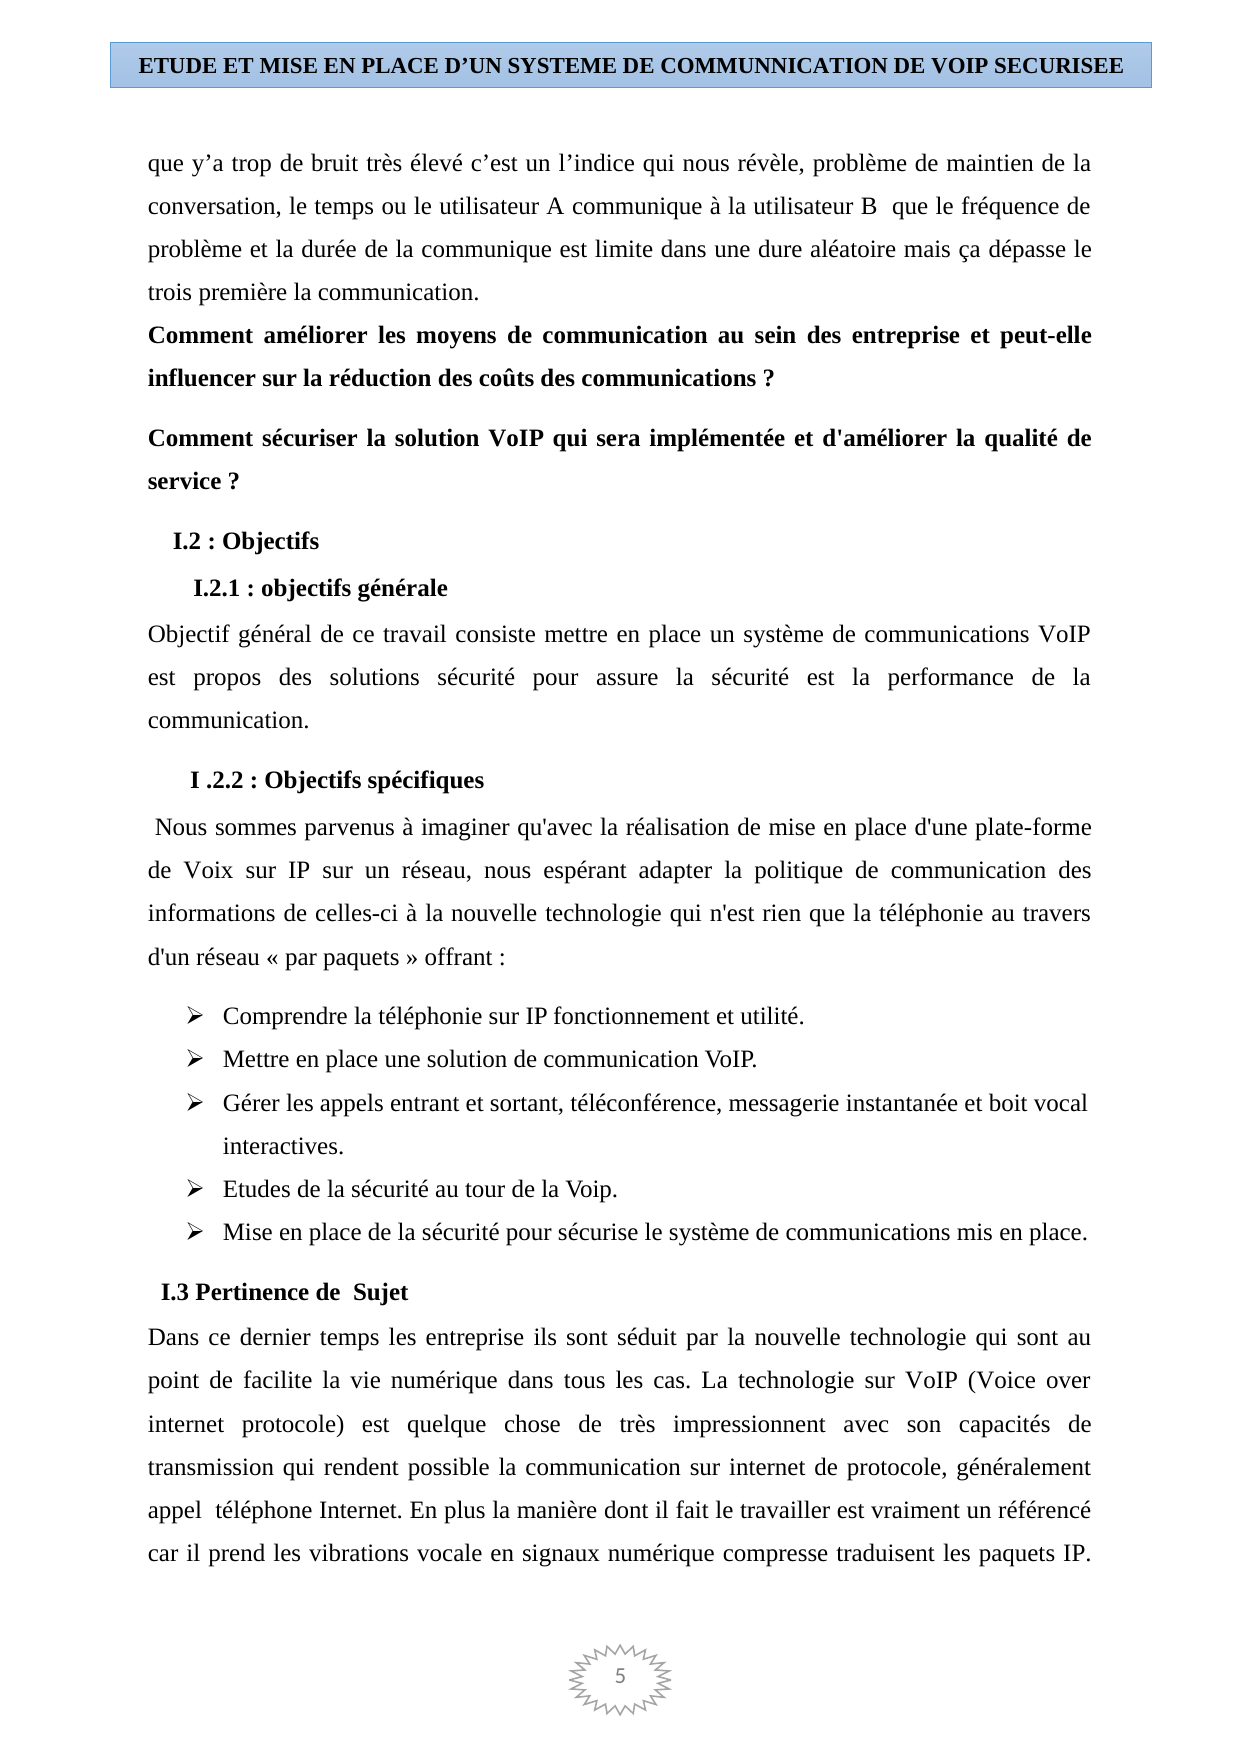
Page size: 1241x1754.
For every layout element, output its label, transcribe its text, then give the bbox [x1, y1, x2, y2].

subtitle I.3 Pertinence de Sujet [148, 1277, 1093, 1306]
text Comment sécuriser la solution VoIP qui sera implémentée et d'améliorer la qualité de service ? [148, 423, 1093, 495]
subtitle I.2.1 : objectifs générale [148, 573, 1093, 602]
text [148, 1322, 1093, 1567]
subtitle I .2.2 : Objectifs spécifiques [148, 765, 1093, 794]
list Mettre en place une solution de communication VoIP. [185, 1044, 1093, 1073]
list Mise en place de la sécurité pour sécurise le système de communications mis en place. [185, 1217, 1093, 1246]
list Etudes de la sécurité au tour de la Voip. [185, 1174, 1093, 1203]
text Objectif général de ce travail consiste mettre en place un système de communications VoIP est propos des solutions sécurité pour assure la sécurité est la performance de la communication. [148, 619, 1093, 734]
text Comment améliorer les moyens de communication au sein des entreprise et peut-elle influencer sur la réduction des coûts des communications ? [148, 320, 1093, 392]
subtitle I.2 : Objectifs [148, 526, 1093, 555]
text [148, 148, 1093, 306]
list Comprendre la téléphonie sur IP fonctionnement et utilité. [185, 1001, 1093, 1030]
text Nous sommes parvenus à imaginer qu'avec la réalisation de mise en place d'une plate-forme de Voix sur IP sur un réseau, nous espérant adapter la politique de communication des informations de celles-ci à la nouvelle technologie qui n'est rien que la téléphonie au travers d'un réseau « par paquets » offrant : [148, 812, 1093, 970]
list Gérer les appels entrant et sortant, téléconférence, messagerie instantanée et boit vocal interactives. [185, 1088, 1093, 1159]
